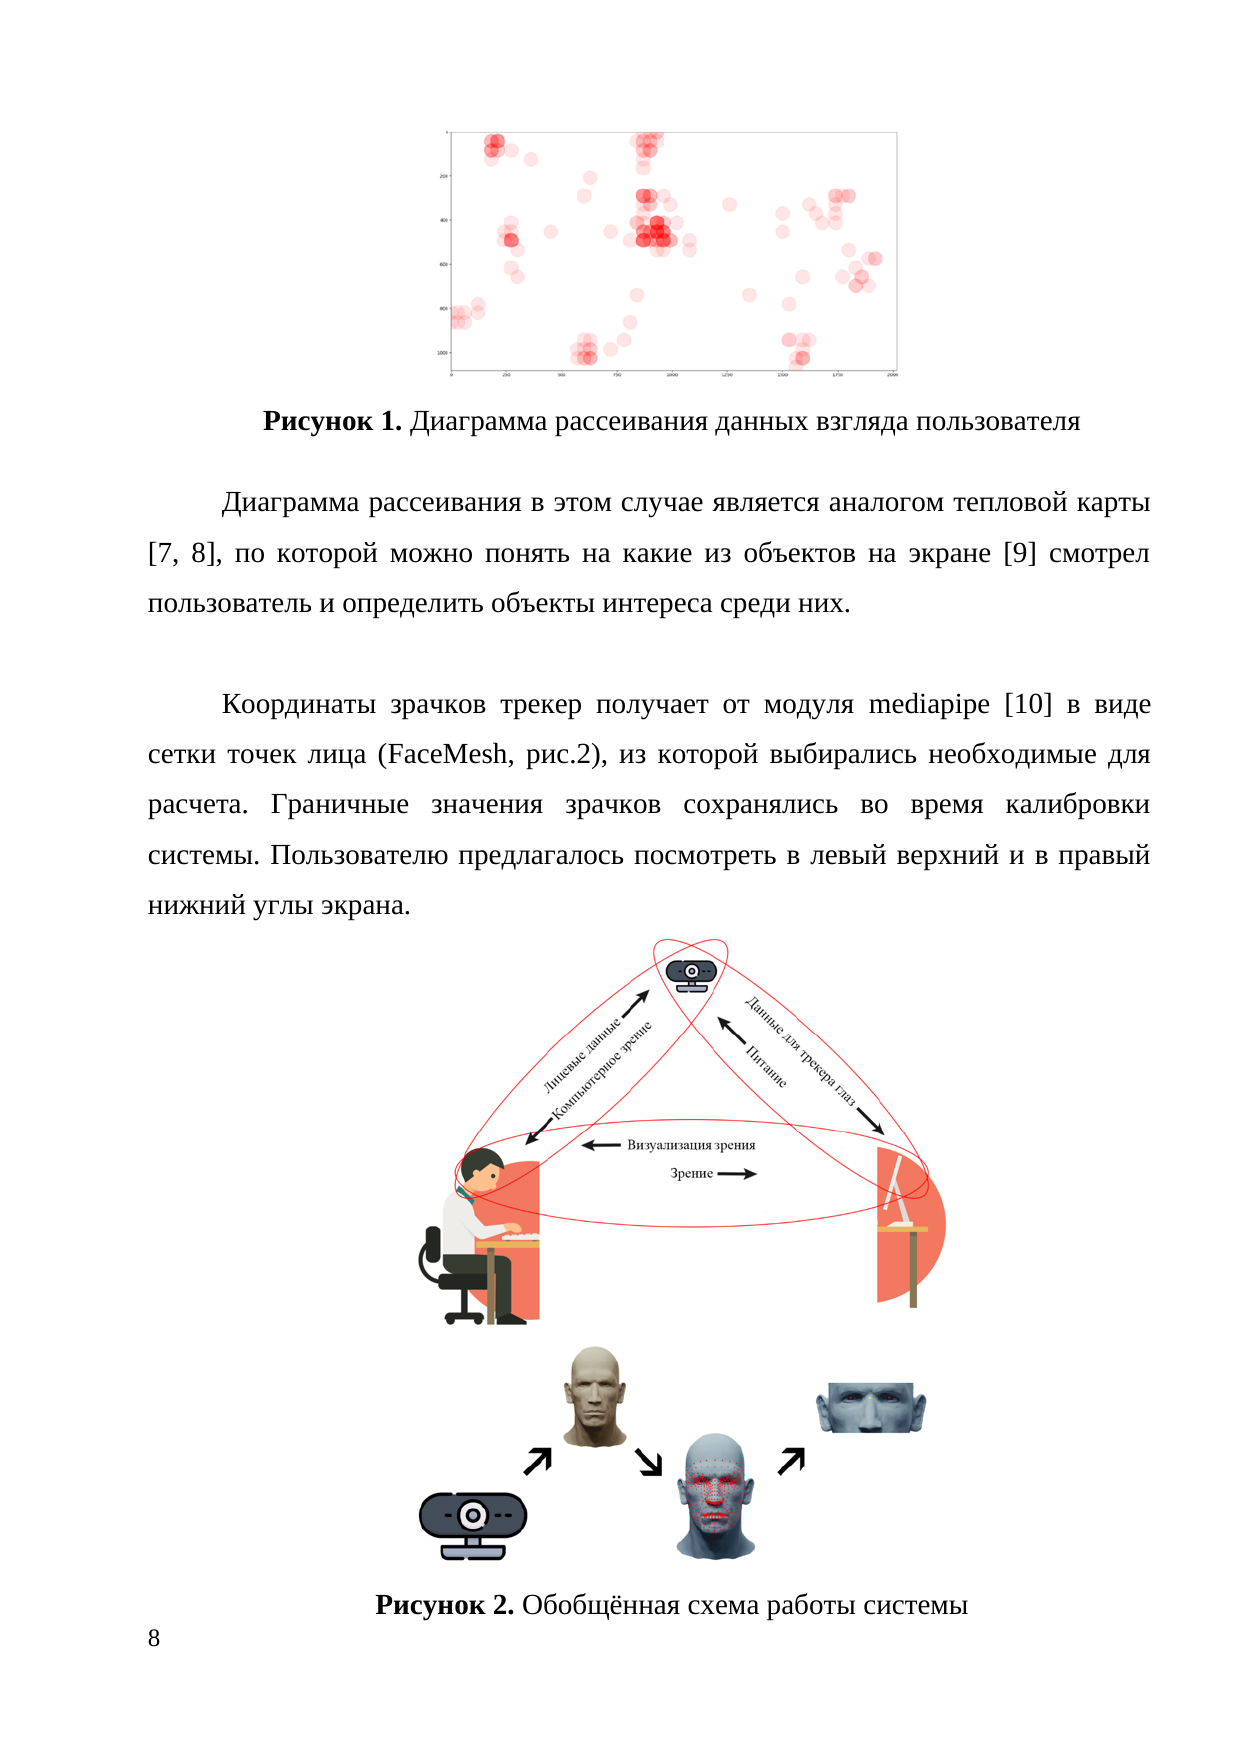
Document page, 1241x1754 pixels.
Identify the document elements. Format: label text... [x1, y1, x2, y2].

text Рисунок 2. Обобщённая схема работы системы [148, 1587, 1152, 1620]
picture [381, 937, 963, 1326]
text Диаграмма рассеивания в этом случае является аналогом тепловой карты [7, 8], по которой можно понять на какие из объектов на экране [9] смотрел пользователь и определить объекты интереса среди них. [148, 484, 1152, 619]
text Рисунок 1. Диаграмма рассеивания данных взгляда пользователя [148, 403, 1152, 437]
picture [432, 118, 912, 388]
picture [402, 1341, 941, 1572]
text Координаты зрачков трекер получает от модуля mediapipe [10] в виде сетки точек лица (FaceMesh, рис.2), из которой выбирались необходимые для расчета. Граничные значения зрачков сохранялись во время калибровки системы. Пользователю предлагалось посмотреть в левый верхний и в правый нижний углы экрана. [148, 686, 1152, 921]
